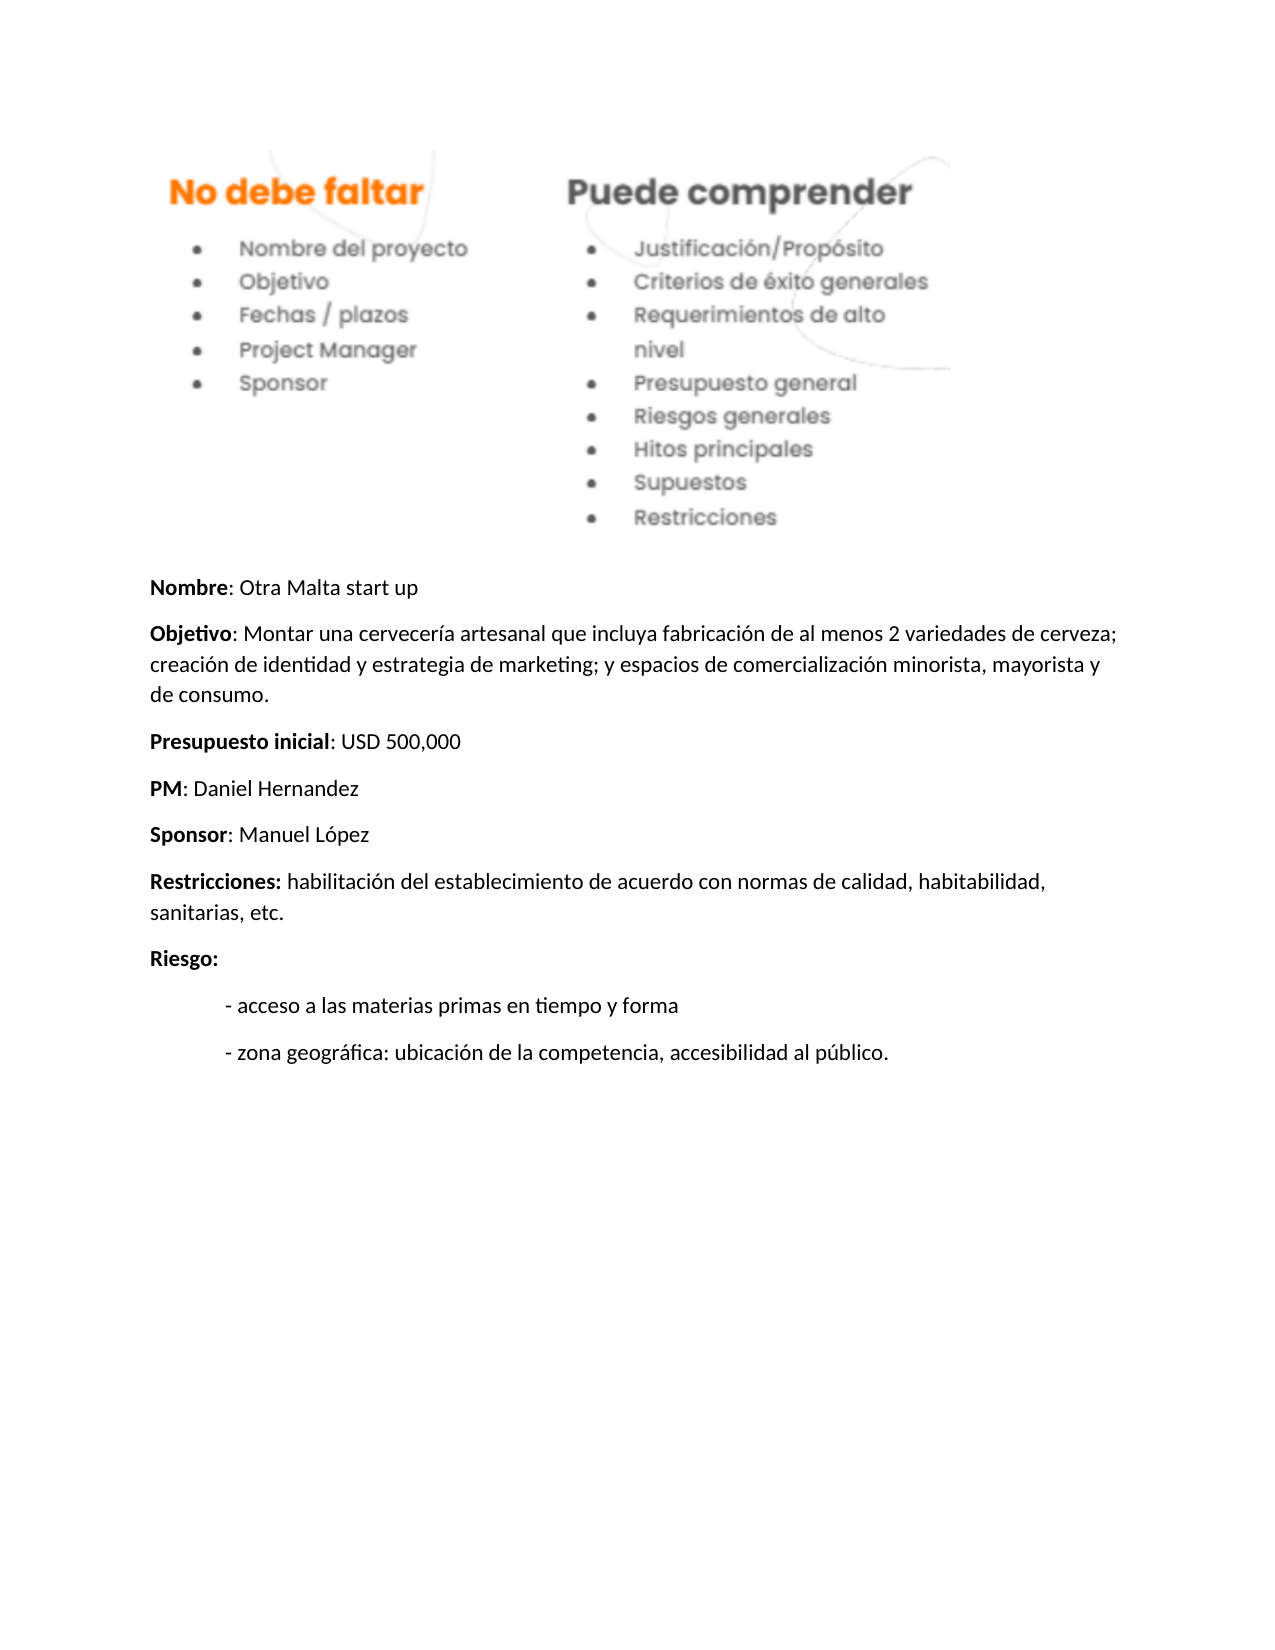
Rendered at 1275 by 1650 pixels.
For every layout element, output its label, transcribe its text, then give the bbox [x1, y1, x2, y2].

text - zona geográfica: ubicación de la competencia, accesibilidad al público. [150, 1038, 1125, 1066]
text Presupuesto inicial: USD 500,000 [150, 727, 1125, 755]
text Sponsor: Manuel López [150, 821, 1125, 848]
picture [150, 150, 951, 554]
text Nombre: Otra Malta start up [150, 573, 1125, 601]
text PM: Daniel Hernandez [150, 774, 1125, 802]
text - acceso a las materias primas en tiempo y forma [150, 991, 1125, 1019]
text Riesgo: [150, 944, 1125, 972]
text Objetivo: Montar una cervecería artesanal que incluya fabricación de al menos 2 variedades de cerveza; creación de identidad y estrategia de marketing; y espacios de comercialización minorista, mayorista y de consumo. [150, 619, 1125, 708]
text Restricciones: habilitación del establecimiento de acuerdo con normas de calidad, habitabilidad, sanitarias, etc. [150, 867, 1125, 926]
